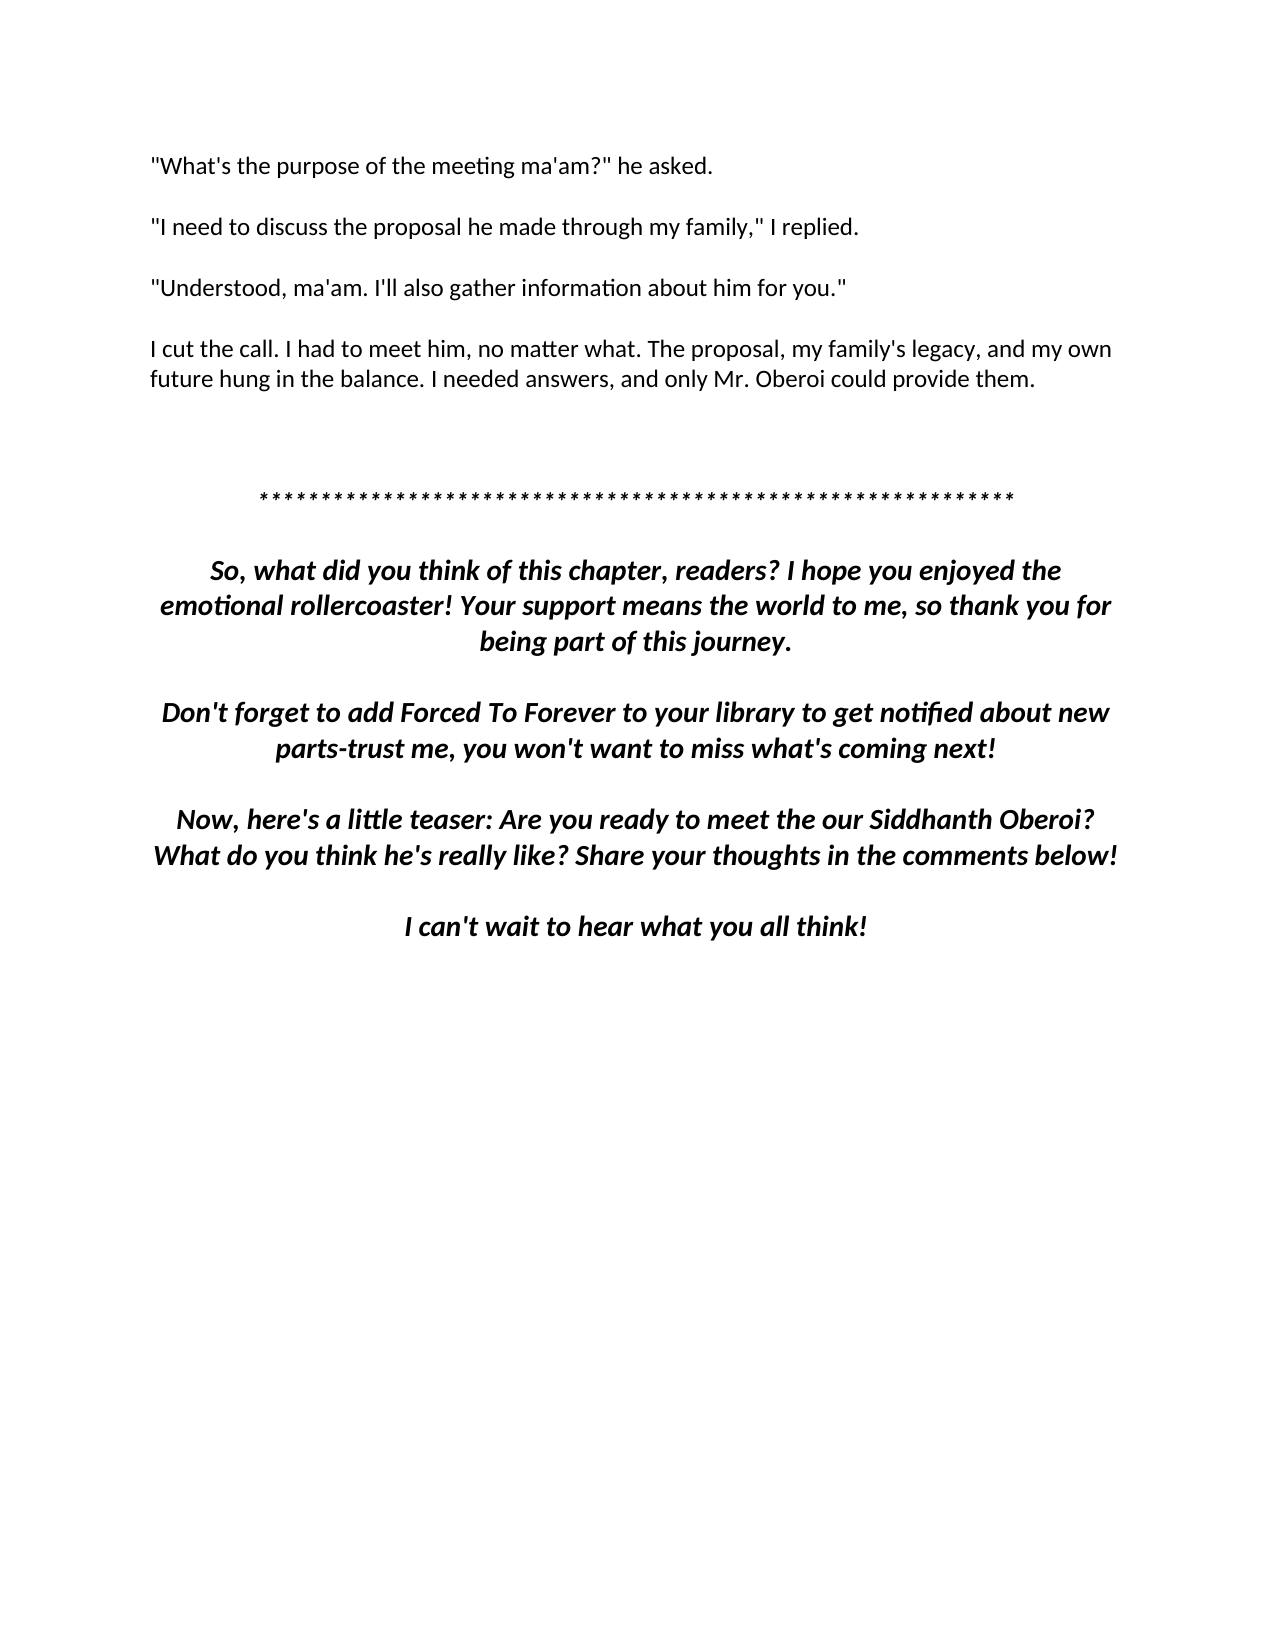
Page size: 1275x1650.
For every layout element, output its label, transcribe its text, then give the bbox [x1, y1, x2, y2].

text ************************************************************* [150, 486, 1125, 516]
text Don't forget to add Forced To Forever to your library to get notified about new parts-trust me, you won't want to miss what's coming next! [150, 694, 1125, 766]
text "Understood, ma'am. I'll also gather information about him for you." [150, 272, 1125, 303]
text I can't wait to hear what you all think! [150, 908, 1125, 944]
text I cut the call. I had to meet him, no matter what. The proposal, my family's legacy, and my own future hung in the balance. I needed answers, and only Mr. Oberoi could provide them. [150, 333, 1125, 394]
text So, what did you think of this chapter, readers? I hope you enjoyed the emotional rollercoaster! Your support means the world to me, so thank you for being part of this journey. [150, 552, 1125, 659]
text "I need to discuss the proposal he made through my family," I replied. [150, 211, 1125, 242]
text "What's the purpose of the meeting ma'am?" he asked. [150, 150, 1125, 181]
text Now, here's a little teaser: Are you ready to meet the our Siddhanth Oberoi? What do you think he's really like? Share your thoughts in the comments below! [150, 801, 1125, 872]
